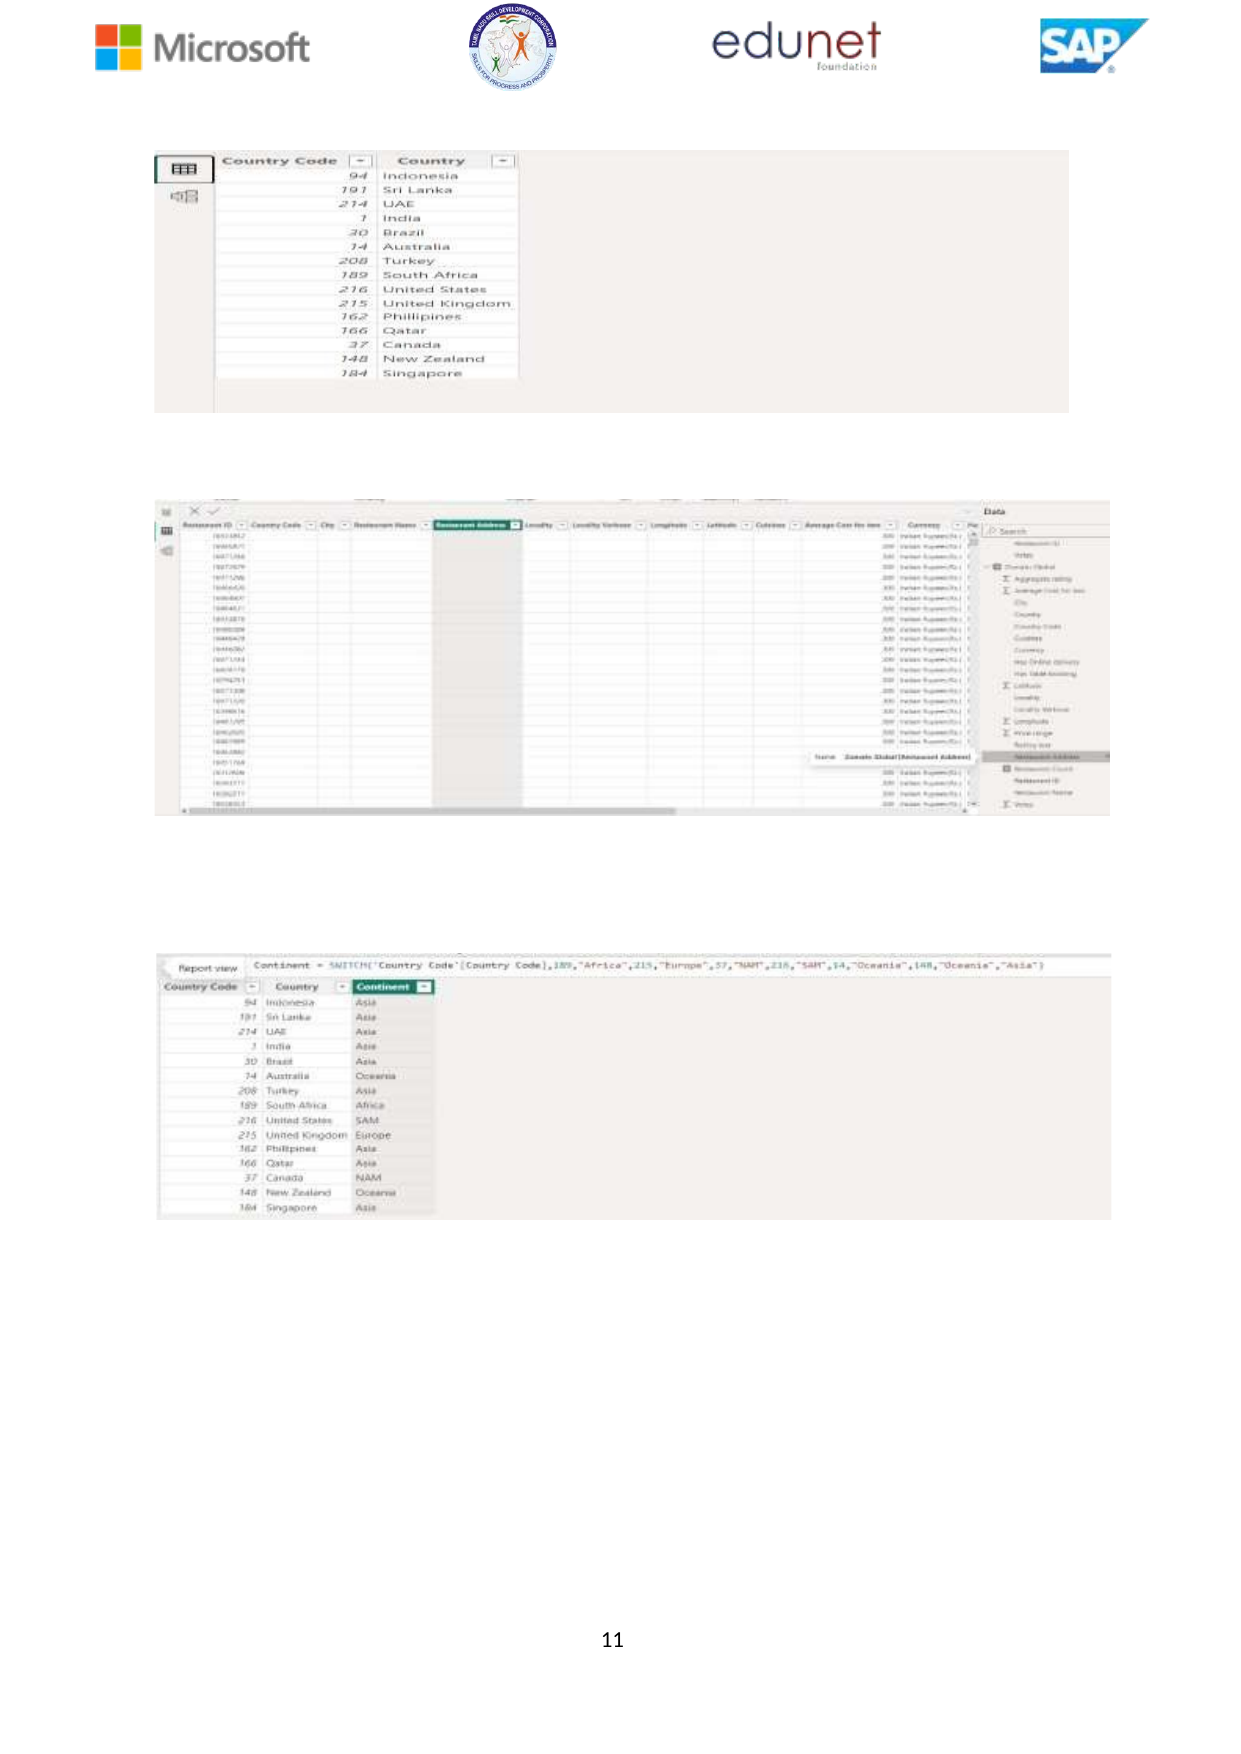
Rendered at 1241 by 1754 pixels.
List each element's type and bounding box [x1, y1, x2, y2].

picture [156, 953, 1112, 1220]
picture [154, 499, 1110, 816]
picture [154, 150, 1069, 413]
picture [1039, 17, 1151, 75]
picture [91, 20, 316, 75]
picture [706, 15, 889, 77]
picture [466, 0, 558, 92]
